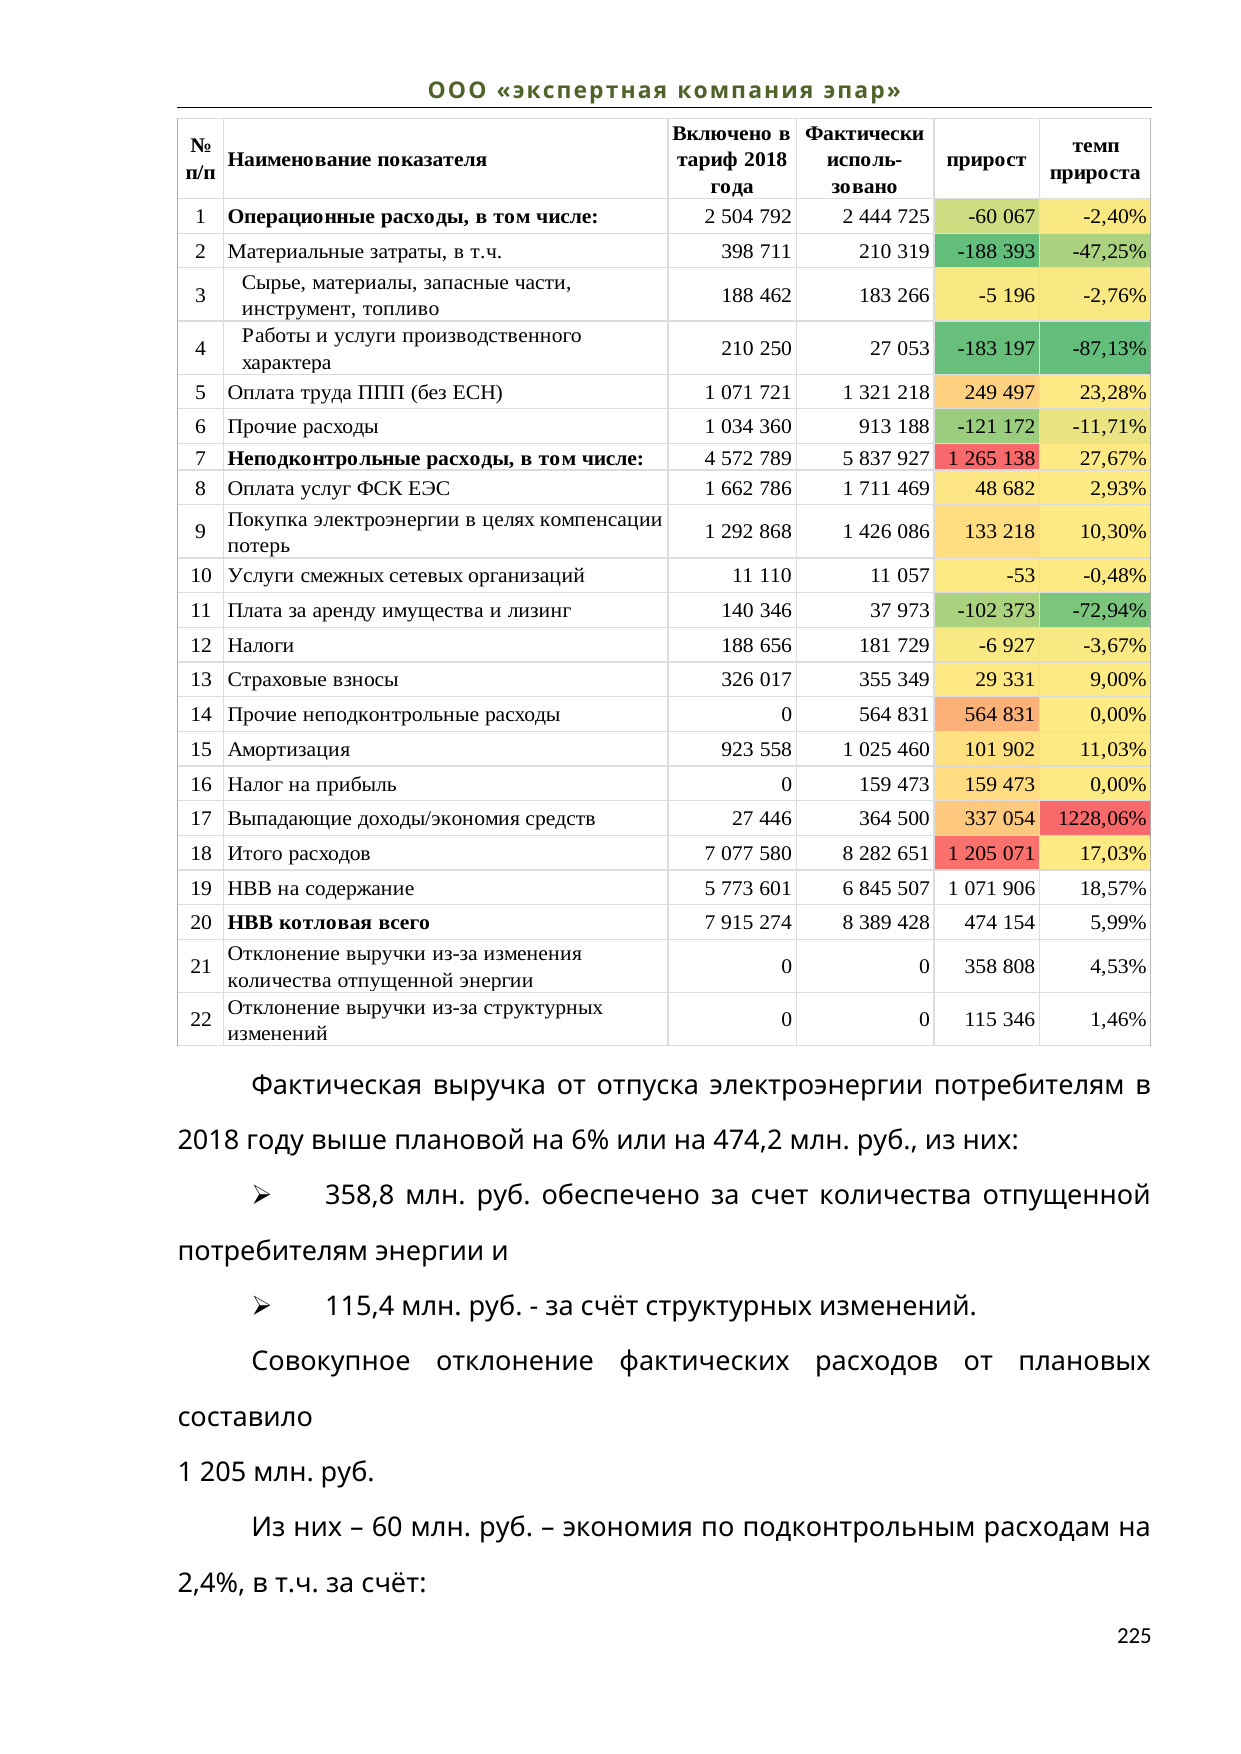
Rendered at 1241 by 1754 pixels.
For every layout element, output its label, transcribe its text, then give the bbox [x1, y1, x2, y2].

text Из них – 60 млн. руб. – экономия по подконтрольным расходам на 2,4%, в т.ч. за счёт: [177, 1508, 1152, 1600]
text Фактическая выручка от отпуска электроэнергии потребителям в 2018 году выше плановой на 6% или на 474,2 млн. руб., из них: [177, 1065, 1152, 1157]
list 115,4 млн. руб. - за счёт структурных изменений. [177, 1286, 1152, 1323]
list 358,8 млн. руб. обеспечено за счет количества отпущенной потребителям энергии и [177, 1176, 1152, 1268]
text Совокупное отклонение фактических расходов от плановых составило 1 205 млн. руб. [177, 1342, 1152, 1489]
